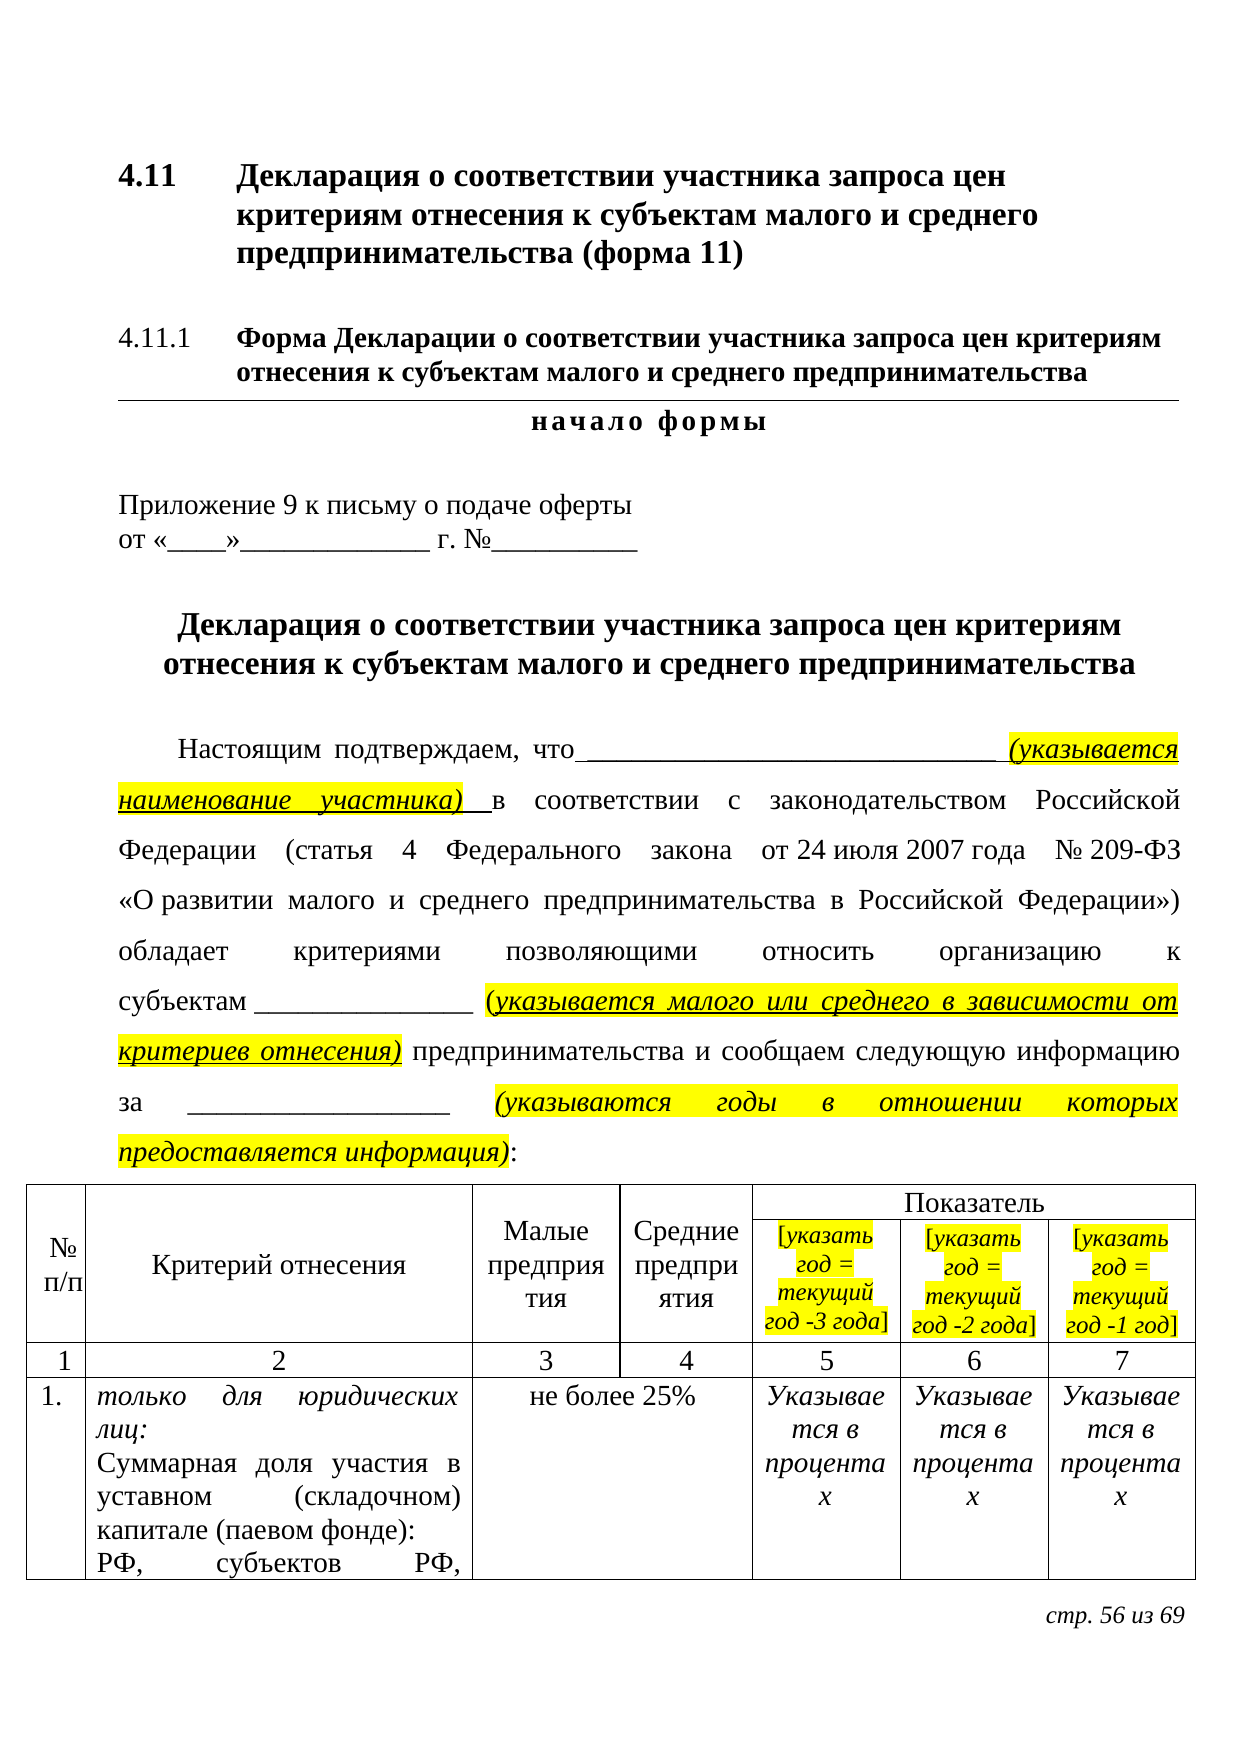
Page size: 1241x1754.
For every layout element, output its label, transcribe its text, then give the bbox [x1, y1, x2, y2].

text Приложение 9 к письму о подаче оферты от «____»_____________ г. №__________ [118, 487, 1181, 554]
text Декларация о соответствии участника запроса цен критериям отнесения к субъектам малого и среднего предпринимательства [118, 604, 1181, 681]
table_header Средние предприятия [621, 1185, 752, 1342]
table_cell 1 [27, 1343, 85, 1377]
table_cell [указать год = текущий год -3 года] [753, 1220, 900, 1342]
table_cell 2 [86, 1343, 472, 1377]
table_header № п/п [27, 1185, 85, 1342]
table_header Критерий отнесения [86, 1185, 472, 1342]
text Настоящим подтверждаем, что ____________________________ (указывается наименование участника) в соответствии с законодательством Российской Федерации (статья 4 Федерального закона от 24 июля 2007 года № 209-ФЗ «О развитии малого и среднего предпринимательства в Российской Федерации») обладает критериями позволяющими относить организацию к субъектам _______________ (указывается малого или среднего в зависимости от критериев отнесения) предпринимательства и сообщаем следующую информацию за __________________ (указываются годы в отношении которых предоставляется информация): [118, 732, 1181, 1168]
table_cell 5 [753, 1343, 900, 1377]
table_cell 3 [473, 1343, 619, 1377]
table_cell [86, 1378, 472, 1579]
table_cell 4 [621, 1343, 752, 1377]
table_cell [753, 1378, 900, 1579]
table_cell 1. [27, 1378, 85, 1579]
table_cell [указать год = текущий год -2 года] [901, 1220, 1048, 1342]
table_header Малые предприятия [473, 1185, 619, 1342]
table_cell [1049, 1378, 1195, 1579]
list Форма Декларации о соответствии участника запроса цен критериям отнесения к субъектам малого и среднего предпринимательства [118, 321, 1181, 388]
table_cell [указать год = текущий год -1 год] [1049, 1220, 1195, 1342]
subtitle Декларация о соответствии участника запроса цен критериям отнесения к субъектам малого и среднего предпринимательства (форма 11) [118, 156, 1181, 271]
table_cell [901, 1378, 1048, 1579]
table_cell 7 [1049, 1343, 1195, 1377]
text начало формы [118, 401, 1179, 437]
table_cell 6 [901, 1343, 1048, 1377]
table_header Показатель [753, 1185, 1195, 1219]
table_cell не более 25% [473, 1378, 752, 1579]
